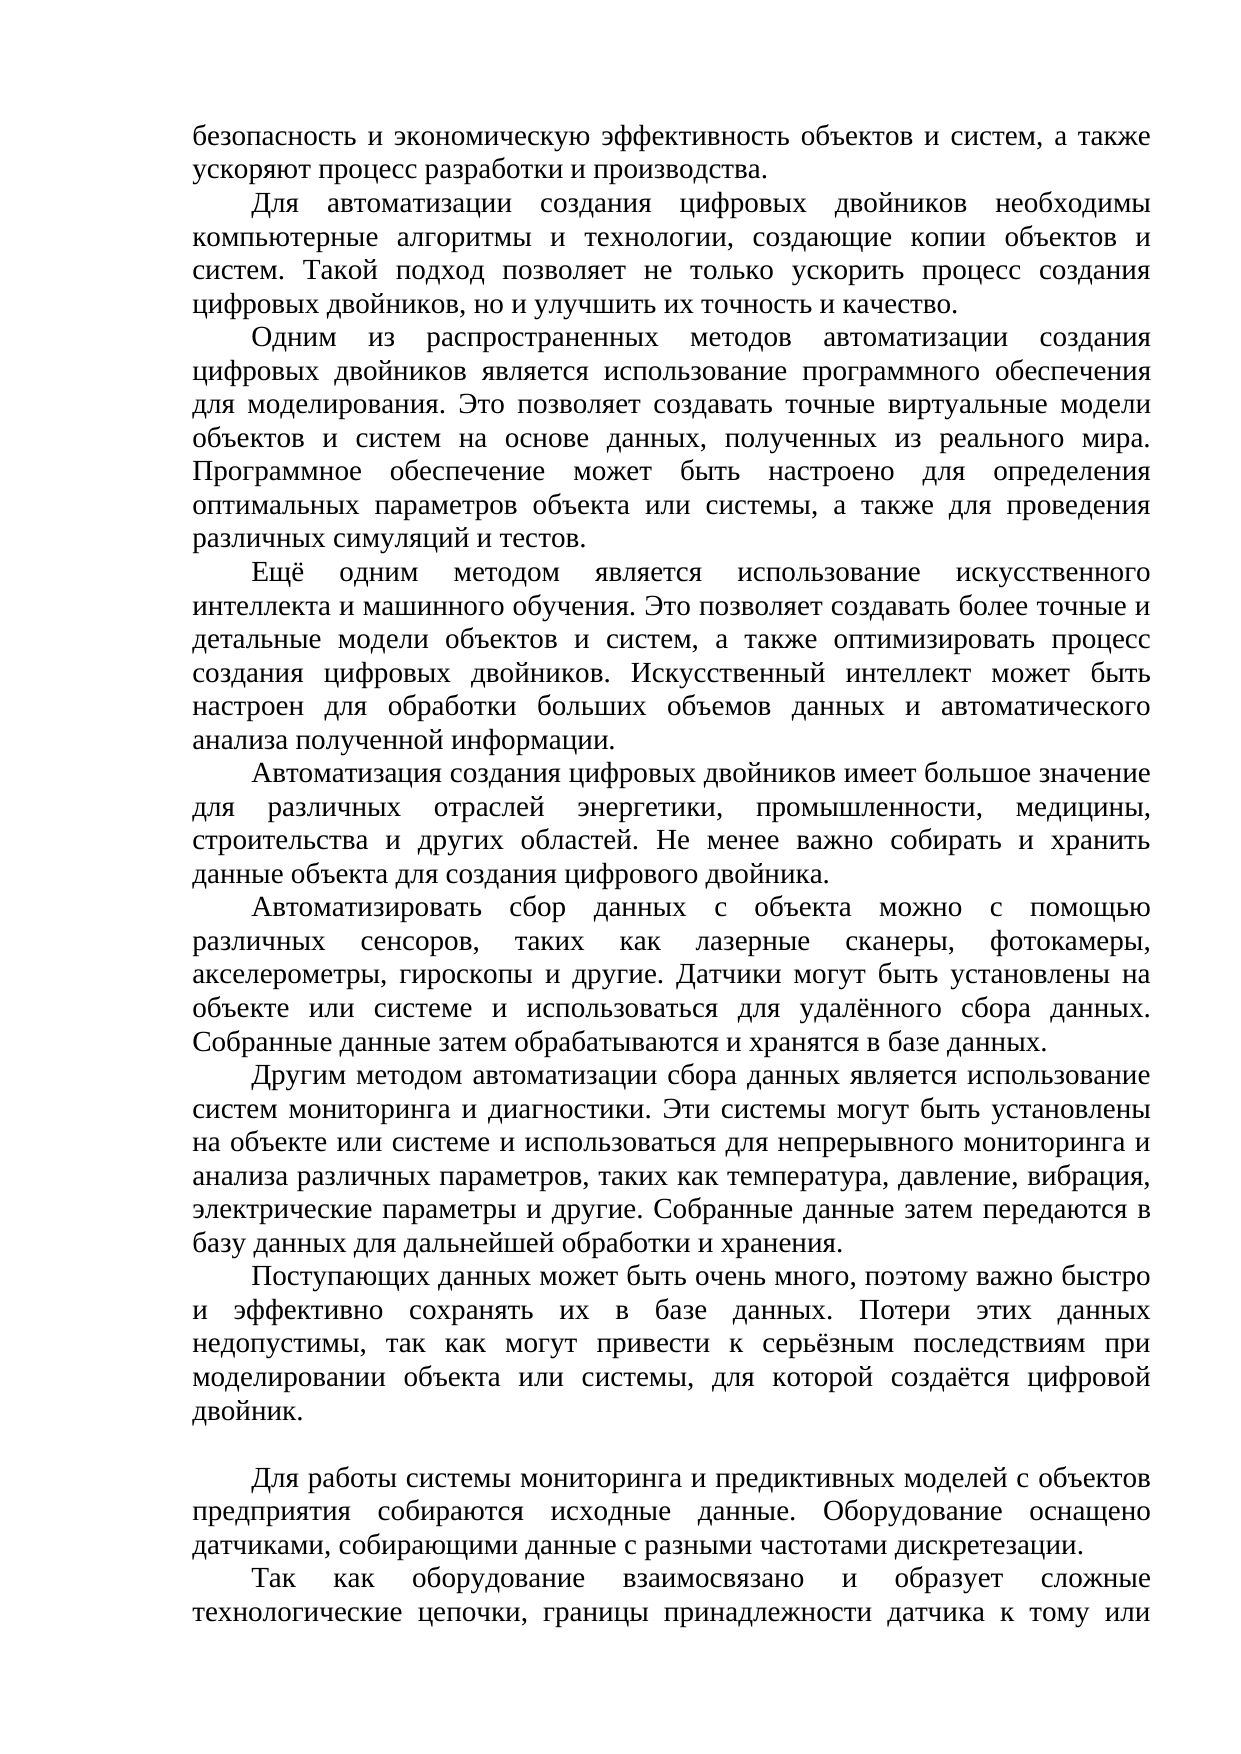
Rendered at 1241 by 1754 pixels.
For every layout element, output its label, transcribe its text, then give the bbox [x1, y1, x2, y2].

text Ещё одним методом является использование искусственного интеллекта и машинного обучения. Это позволяет создавать более точные и детальные модели объектов и систем, а также оптимизировать процесс создания цифровых двойников. Искусственный интеллект может быть настроен для обработки больших объемов данных и автоматического анализа полученной информации. [192, 554, 1152, 755]
text Для работы системы мониторинга и предиктивных моделей с объектов предприятия собираются исходные данные. Оборудование оснащено датчиками, собирающими данные с разными частотами дискретезации. [192, 1460, 1152, 1560]
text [192, 1560, 1152, 1627]
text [192, 118, 1152, 185]
text Автоматизация создания цифровых двойников имеет большое значение для различных отраслей энергетики, промышленности, медицины, строительства и других областей. Не менее важно собирать и хранить данные объекта для создания цифрового двойника. [192, 755, 1152, 889]
text Одним из распространенных методов автоматизации создания цифровых двойников является использование программного обеспечения для моделирования. Это позволяет создавать точные виртуальные модели объектов и систем на основе данных, полученных из реального мира. Программное обеспечение может быть настроено для определения оптимальных параметров объекта или системы, а также для проведения различных симуляций и тестов. [192, 319, 1152, 554]
text Автоматизировать сбор данных с объекта можно с помощью различных сенсоров, таких как лазерные сканеры, фотокамеры, акселерометры, гироскопы и другие. Датчики могут быть установлены на объекте или системе и использоваться для удалённого сбора данных. Собранные данные затем обрабатываются и хранятся в базе данных. [192, 889, 1152, 1057]
text Для автоматизации создания цифровых двойников необходимы компьютерные алгоритмы и технологии, создающие копии объектов и систем. Такой подход позволяет не только ускорить процесс создания цифровых двойников, но и улучшить их точность и качество. [192, 185, 1152, 319]
text Поступающих данных может быть очень много, поэтому важно быстро и эффективно сохранять их в базе данных. Потери этих данных недопустимы, так как могут привести к серьёзным последствиям при моделировании объекта или системы, для которой создаётся цифровой двойник. [192, 1258, 1152, 1426]
text Другим методом автоматизации сбора данных является использование систем мониторинга и диагностики. Эти системы могут быть установлены на объекте или системе и использоваться для непрерывного мониторинга и анализа различных параметров, таких как температура, давление, вибрация, электрические параметры и другие. Собранные данные затем передаются в базу данных для дальнейшей обработки и хранения. [192, 1057, 1152, 1258]
